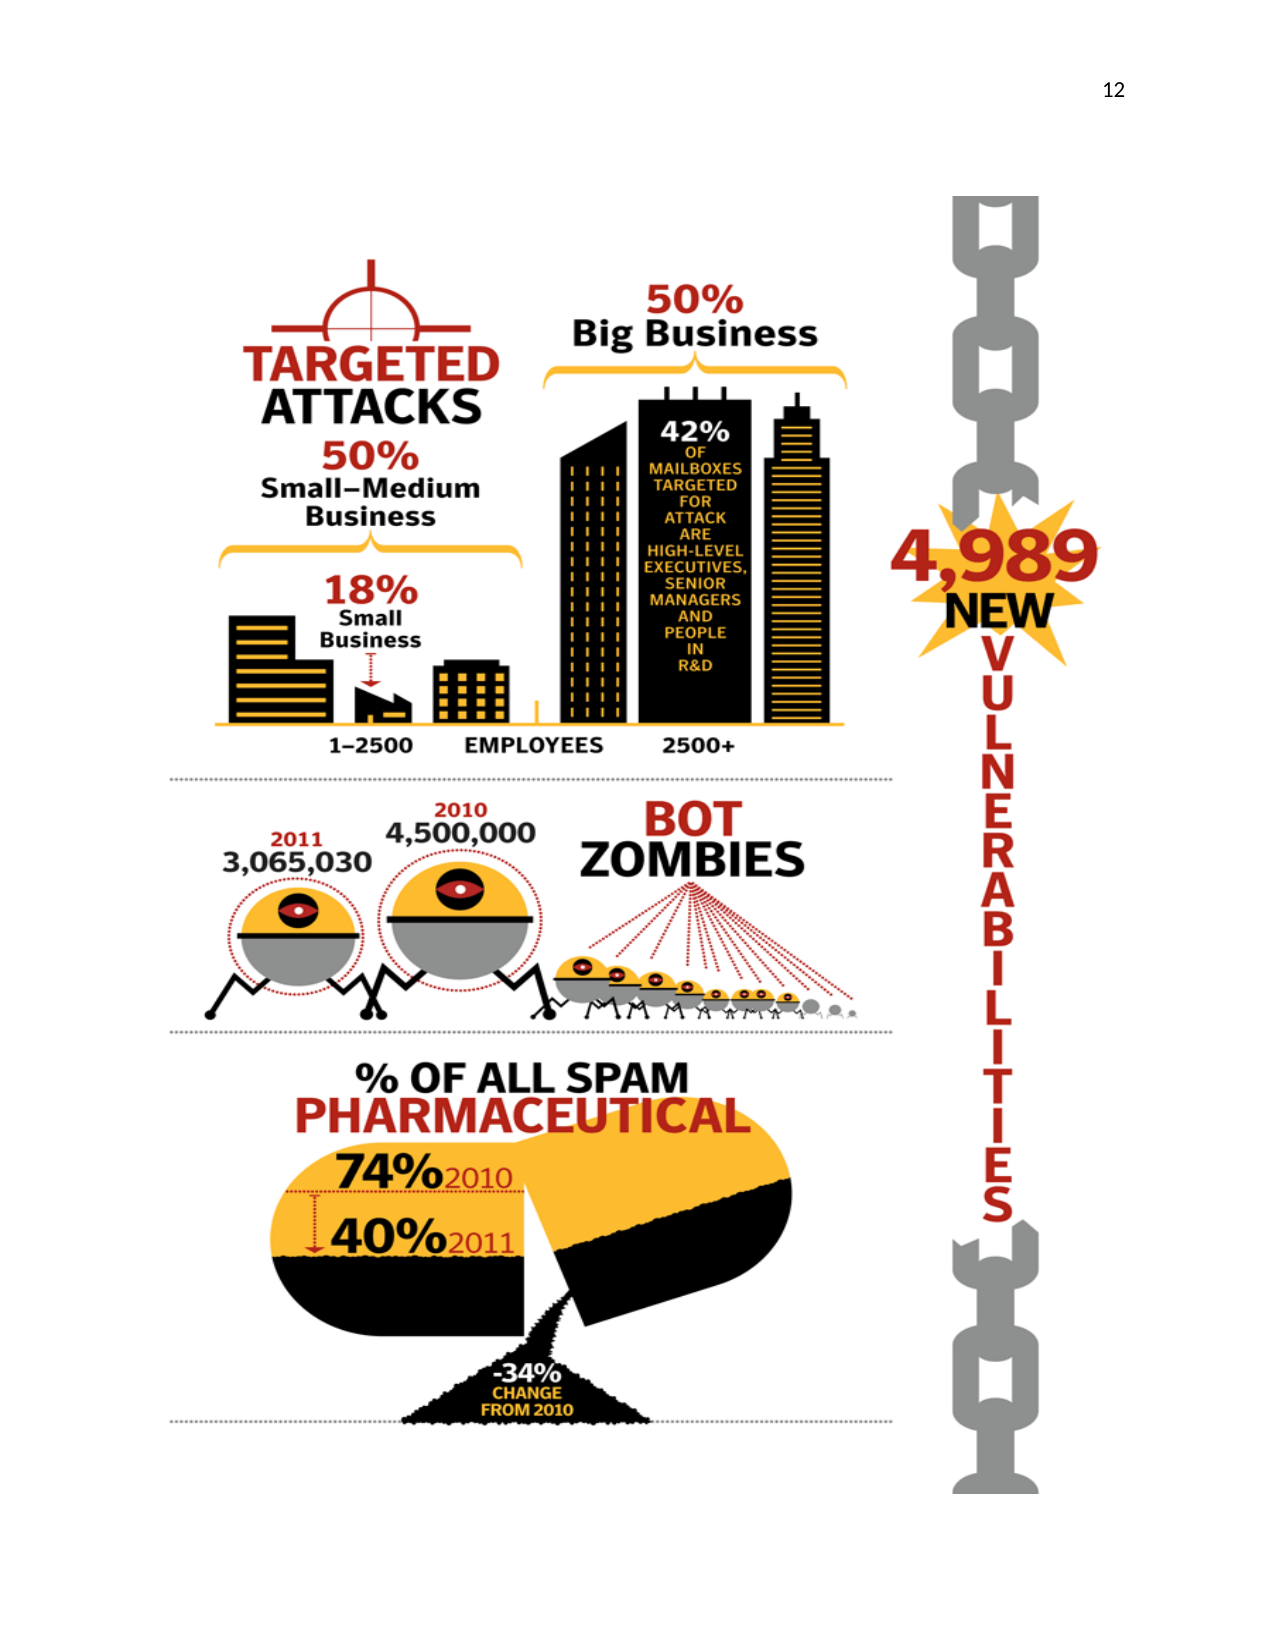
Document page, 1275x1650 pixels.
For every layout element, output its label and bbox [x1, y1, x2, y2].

picture [150, 196, 1125, 1494]
